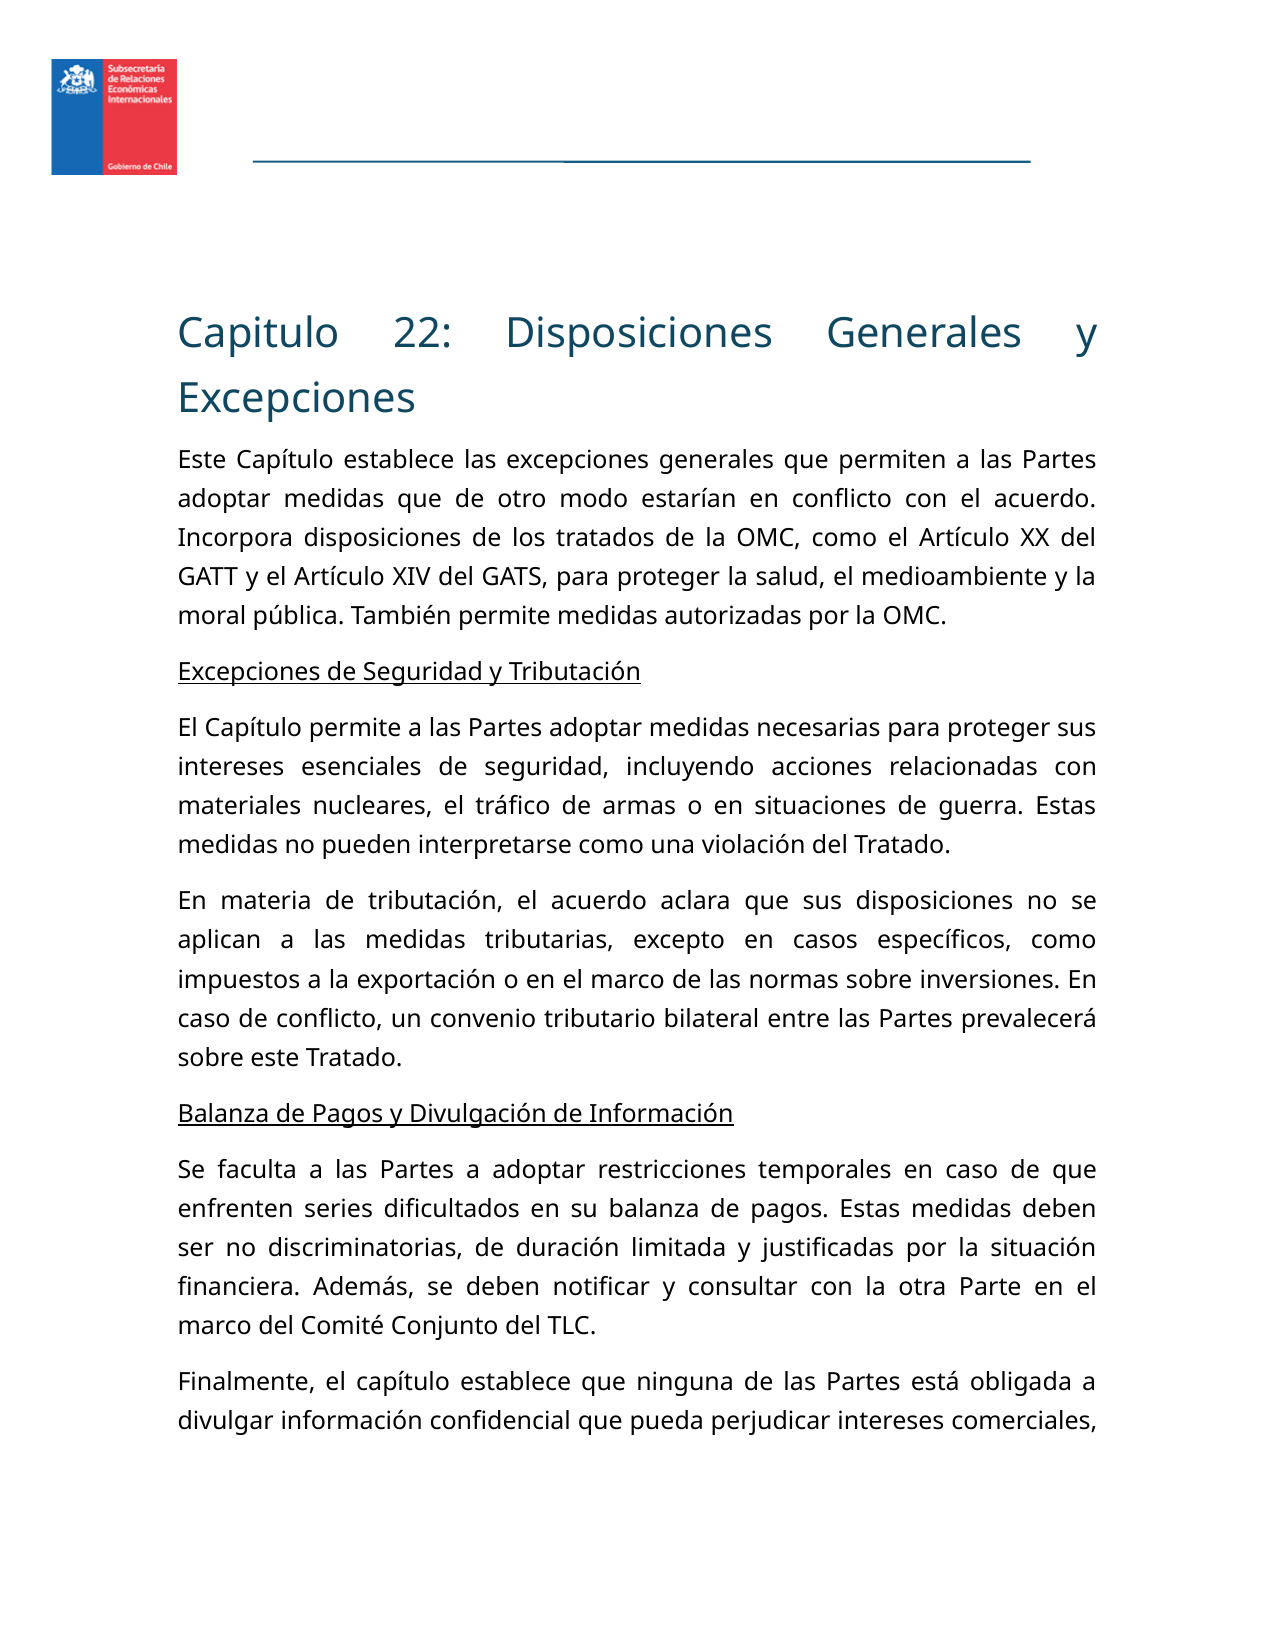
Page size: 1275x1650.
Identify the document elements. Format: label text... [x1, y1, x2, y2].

picture [51, 59, 178, 175]
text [177, 1364, 1098, 1437]
text El Capítulo permite a las Partes adoptar medidas necesarias para proteger sus intereses esenciales de seguridad, incluyendo acciones relacionadas con materiales nucleares, el tráfico de armas o en situaciones de guerra. Estas medidas no pueden interpretarse como una violación del Tratado. [177, 710, 1098, 861]
text Se faculta a las Partes a adoptar restricciones temporales en caso de que enfrenten series dificultados en su balanza de pagos. Estas medidas deben ser no discriminatorias, de duración limitada y justificadas por la situación financiera. Además, se deben notificar y consultar con la otra Parte en el marco del Comité Conjunto del TLC. [177, 1151, 1098, 1342]
text En materia de tributación, el acuerdo aclara que sus disposiciones no se aplican a las medidas tributarias, excepto en casos específicos, como impuestos a la exportación o en el marco de las normas sobre inversiones. En caso de conflicto, un convenio tributario bilateral entre las Partes prevalecerá sobre este Tratado. [177, 883, 1098, 1074]
text Balanza de Pagos y Divulgación de Información [177, 1096, 1098, 1129]
text Excepciones de Seguridad y Tributación [177, 654, 1098, 688]
text Este Capítulo establece las excepciones generales que permiten a las Partes adoptar medidas que de otro modo estarían en conflicto con el acuerdo. Incorpora disposiciones de los tratados de la OMC, como el Artículo XX del GATT y el Artículo XIV del GATS, para proteger la salud, el medioambiente y la moral pública. También permite medidas autorizadas por la OMC. [177, 441, 1098, 632]
subtitle Capitulo 22: Disposiciones Generales y Excepciones [177, 303, 1098, 424]
